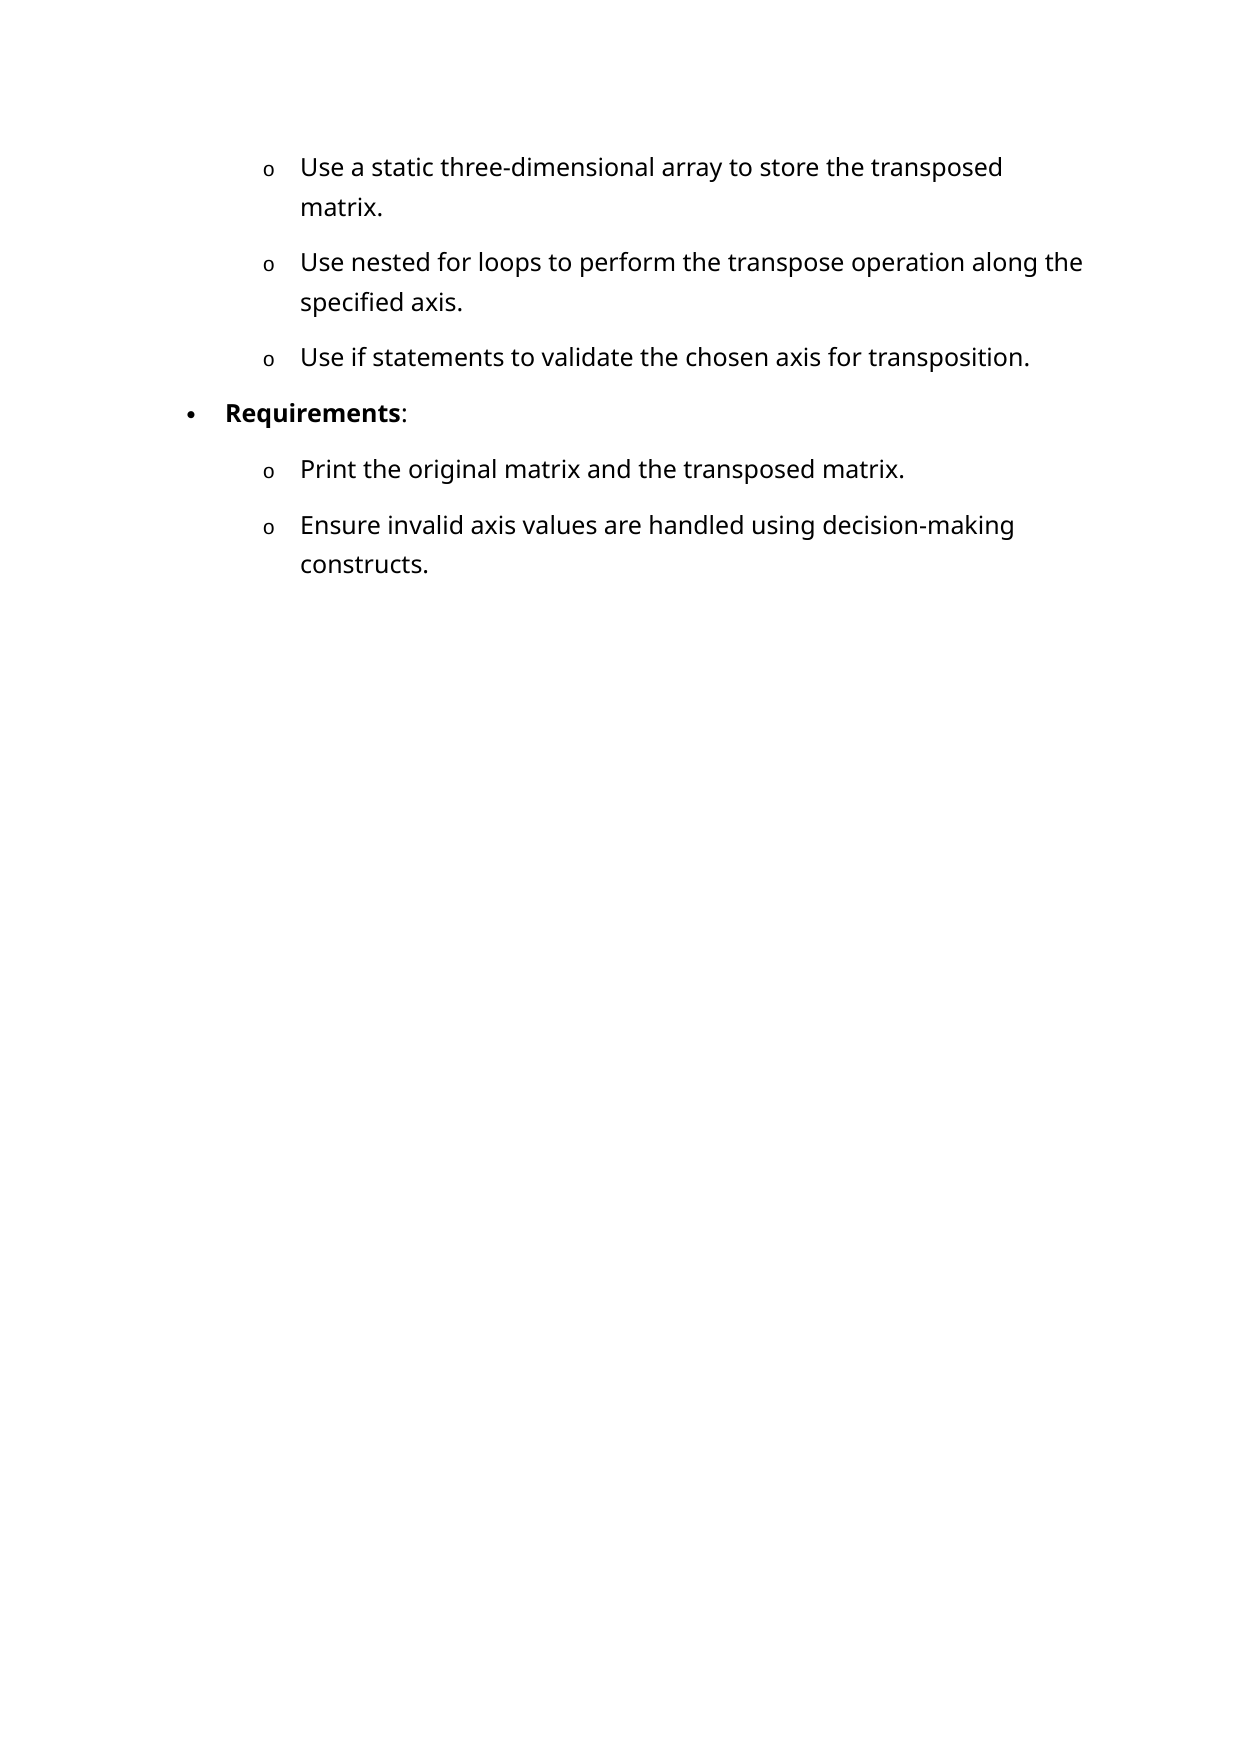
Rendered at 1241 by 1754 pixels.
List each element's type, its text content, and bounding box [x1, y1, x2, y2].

list Use if statements to validate the chosen axis for transposition. [262, 340, 1090, 374]
list Print the original matrix and the transposed matrix. [262, 452, 1090, 486]
list Ensure invalid axis values are handled using decision-making constructs. [262, 507, 1090, 581]
list Use nested for loops to perform the transpose operation along the specified axis. [262, 245, 1090, 318]
list Use a static three-dimensional array to store the transposed matrix. [262, 150, 1090, 223]
list Requirements: [187, 396, 1090, 430]
